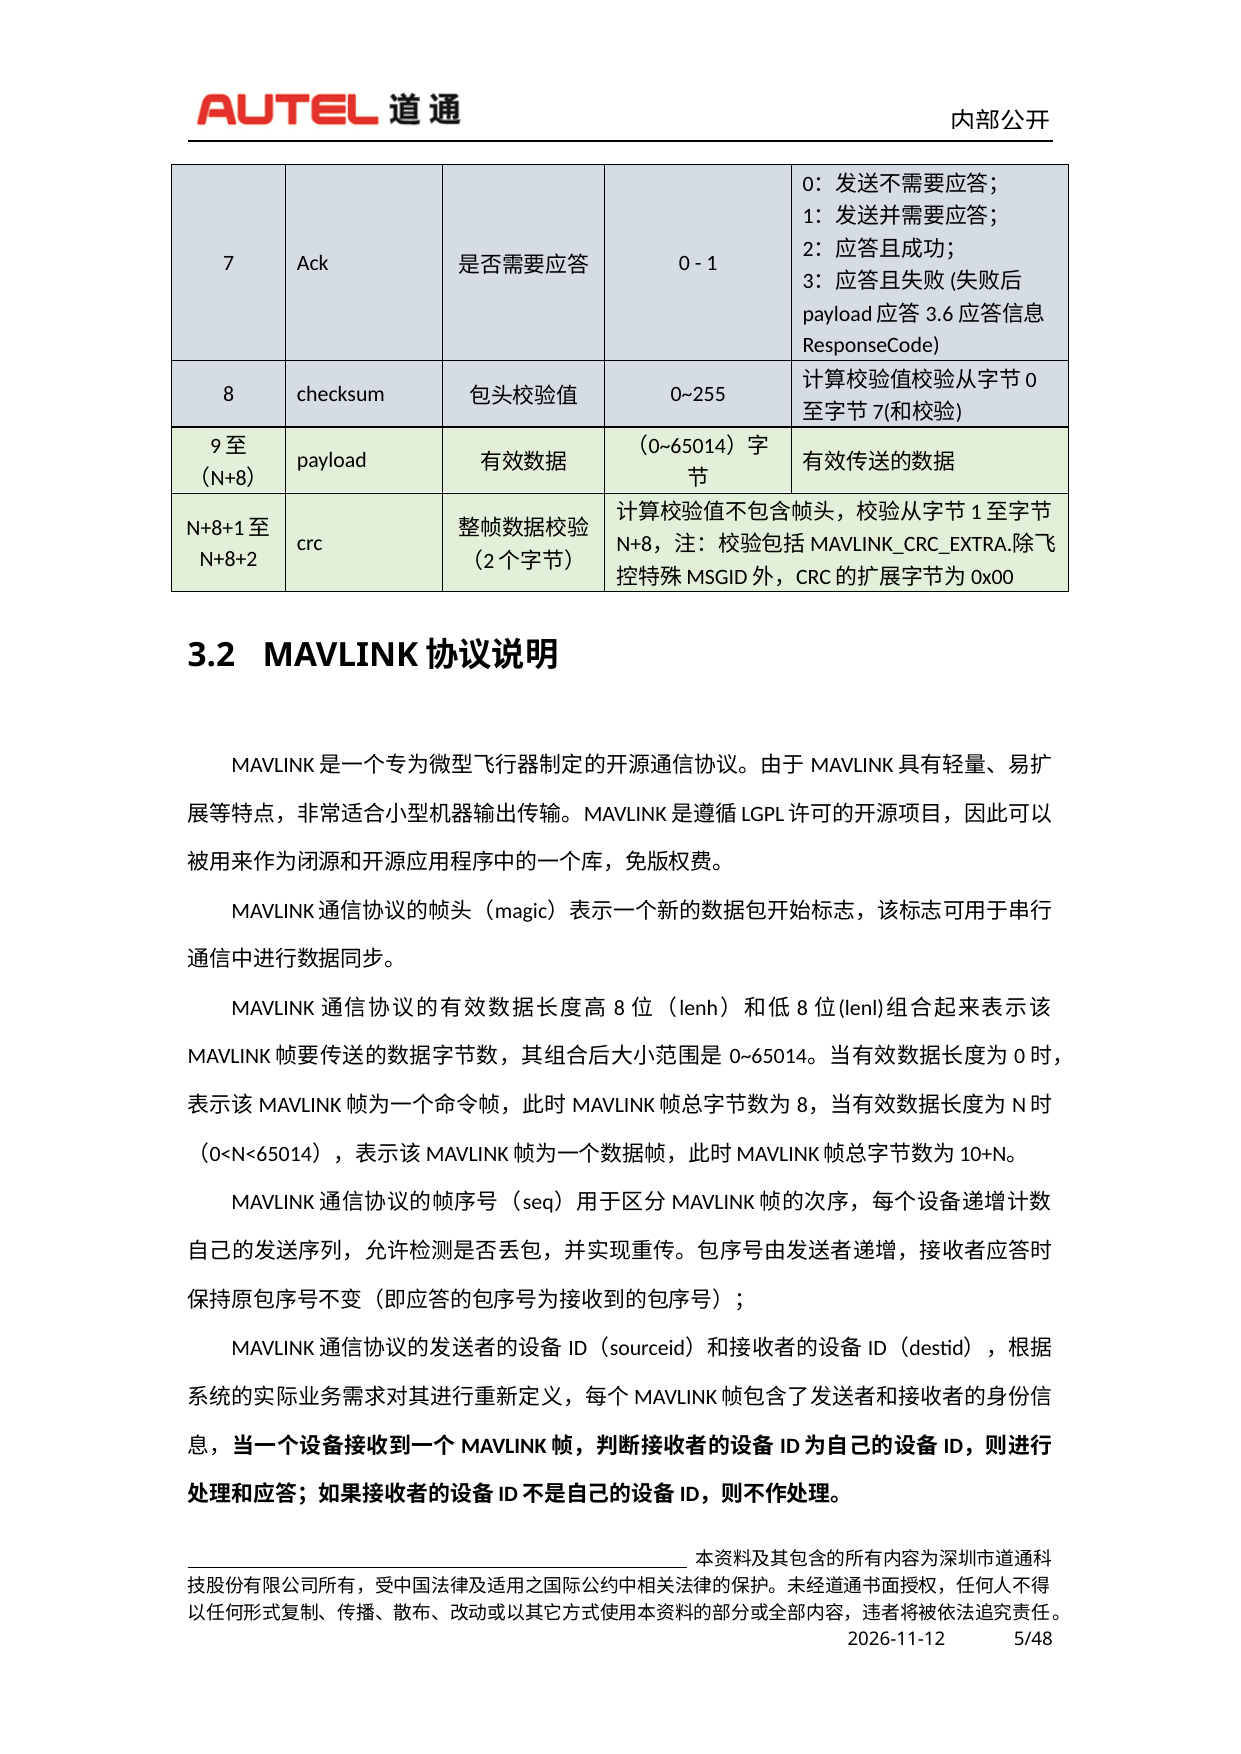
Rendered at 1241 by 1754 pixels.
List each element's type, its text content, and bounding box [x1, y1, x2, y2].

table_cell payload [286, 428, 442, 492]
text MAVLINK是一个专为微型飞行器制定的开源通信协议。由于MAVLINK具有轻量、易扩展等特点，非常适合小型机器输出传输。MAVLINK是遵循LGPL许可的开源项目，因此可以被用来作为闭源和开源应用程序中的一个库，免版权费。 [187, 746, 1053, 876]
table_cell crc [286, 494, 442, 591]
table_cell 整帧数据校验（2个字节） [443, 494, 604, 591]
table_cell N+8+1至N+8+2 [172, 494, 285, 591]
text MAVLINK通信协议的帧序号（seq）用于区分MAVLINK帧的次序，每个设备递增计数自己的发送序列，允许检测是否丢包，并实现重传。包序号由发送者递增，接收者应答时保持原包序号不变（即应答的包序号为接收到的包序号）； [187, 1184, 1053, 1314]
table_cell 0：发送不需要应答； 1：发送并需要应答； 2：应答且成功； 3：应答且失败 (失败后payload应答 3.6 应答信息ResponseCode) [792, 165, 1068, 360]
table_cell 0 - 1 [605, 165, 791, 360]
table_cell 9至（N+8） [172, 428, 285, 492]
table_cell 计算校验值校验从字节0至字节7(和校验) [792, 361, 1068, 426]
picture [187, 88, 469, 130]
table_cell checksum [286, 361, 442, 426]
table_cell 有效数据 [443, 428, 604, 492]
table_cell 0~255 [605, 361, 791, 426]
text MAVLINK通信协议的有效数据长度高8位（lenh）和低8位(lenl)组合起来表示该MAVLINK帧要传送的数据字节数，其组合后大小范围是0~65014。当有效数据长度为0时，表示该MAVLINK帧为一个命令帧，此时MAVLINK帧总字节数为8，当有效数据长度为N时（0<N<65014），表示该MAVLINK帧为一个数据帧，此时MAVLINK帧总字节数为10+N。 [187, 989, 1053, 1168]
table_cell Ack [286, 165, 442, 360]
table_cell 8 [172, 361, 285, 426]
subtitle MAVLINK协议说明 [187, 619, 1053, 684]
table_cell 7 [172, 165, 285, 360]
table_cell 有效传送的数据 [792, 428, 1068, 492]
text MAVLINK通信协议的帧头（magic）表示一个新的数据包开始标志，该标志可用于串行通信中进行数据同步。 [187, 892, 1053, 973]
text MAVLINK通信协议的发送者的设备ID（sourceid）和接收者的设备ID（destid），根据系统的实际业务需求对其进行重新定义，每个MAVLINK帧包含了发送者和接收者的身份信息，当一个设备接收到一个MAVLINK帧，判断接收者的设备ID为自己的设备ID，则进行处理和应答；如果接收者的设备ID不是自己的设备ID，则不作处理。 [187, 1330, 1053, 1508]
table_cell 计算校验值不包含帧头，校验从字节1至字节N+8，注：校验包括MAVLINK_CRC_EXTRA.除飞控特殊MSGID外，CRC的扩展字节为0x00 [605, 494, 1068, 591]
table_cell 包头校验值 [443, 361, 604, 426]
table_cell （0~65014）字节 [605, 428, 791, 492]
table_cell 是否需要应答 [443, 165, 604, 360]
